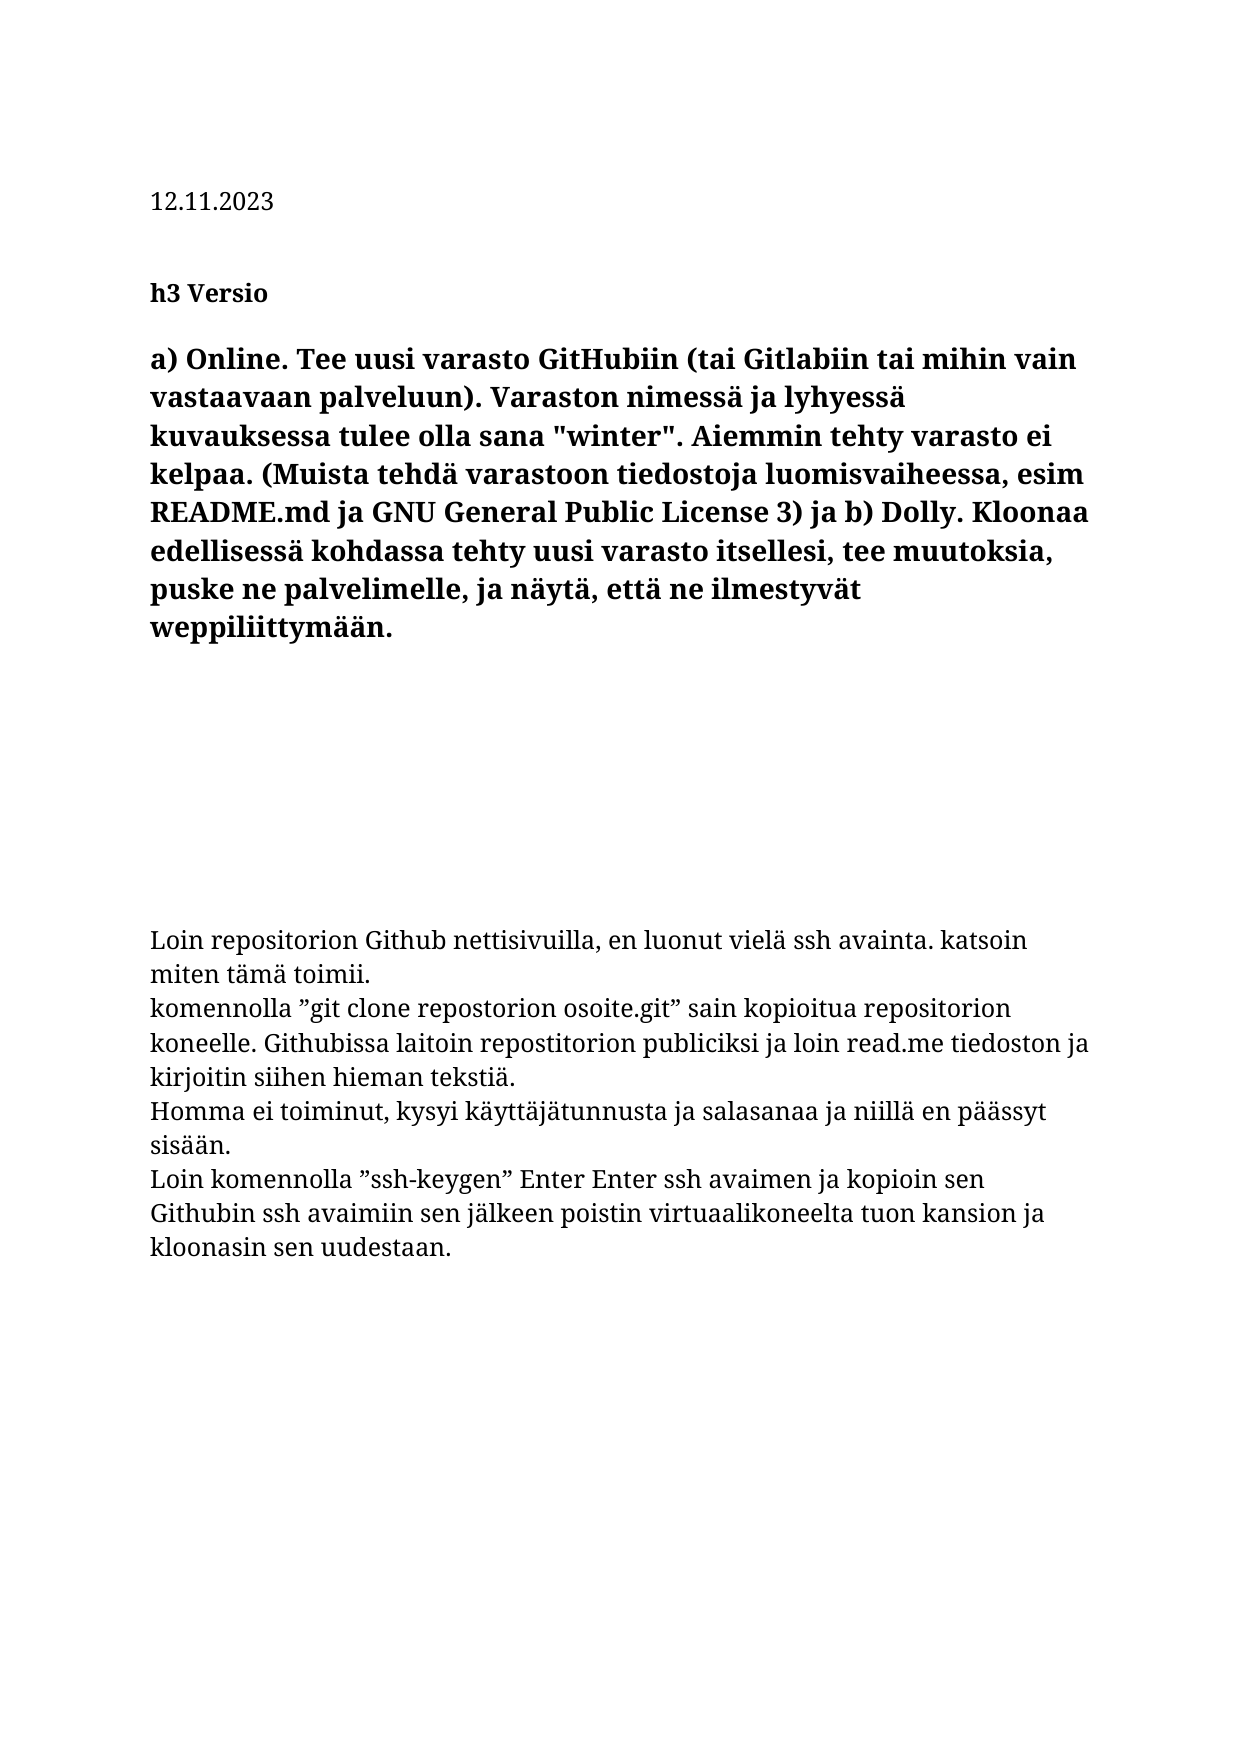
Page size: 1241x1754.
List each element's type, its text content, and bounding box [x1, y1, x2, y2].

text Loin repositorion Github nettisivuilla, en luonut vielä ssh avainta. katsoin miten tämä toimii. komennolla ”git clone repostorion osoite.git” sain kopioitua repositorion koneelle. Githubissa laitoin repostitorion publiciksi ja loin read.me tiedoston ja kirjoitin siihen hieman tekstiä. Homma ei toiminut, kysyi käyttäjätunnusta ja salasanaa ja niillä en päässyt sisään. Loin komennolla ”ssh-keygen” Enter Enter ssh avaimen ja kopioin sen Githubin ssh avaimiin sen jälkeen poistin virtuaalikoneelta tuon kansion ja kloonasin sen uudestaan. [150, 923, 1090, 1264]
subtitle h3 Versio [150, 276, 1090, 310]
subtitle a) Online. Tee uusi varasto GitHubiin (tai Gitlabiin tai mihin vain vastaavaan palveluun). Varaston nimessä ja lyhyessä kuvauksessa tulee olla sana "winter". Aiemmin tehty varasto ei kelpaa. (Muista tehdä varastoon tiedostoja luomisvaiheessa, esim README.md ja GNU General Public License 3) ja b) Dolly. Kloonaa edellisessä kohdassa tehty uusi varasto itsellesi, tee muutoksia, puske ne palvelimelle, ja näytä, että ne ilmestyvät weppiliittymään. [150, 339, 1090, 646]
text 12.11.2023 [150, 150, 1090, 247]
